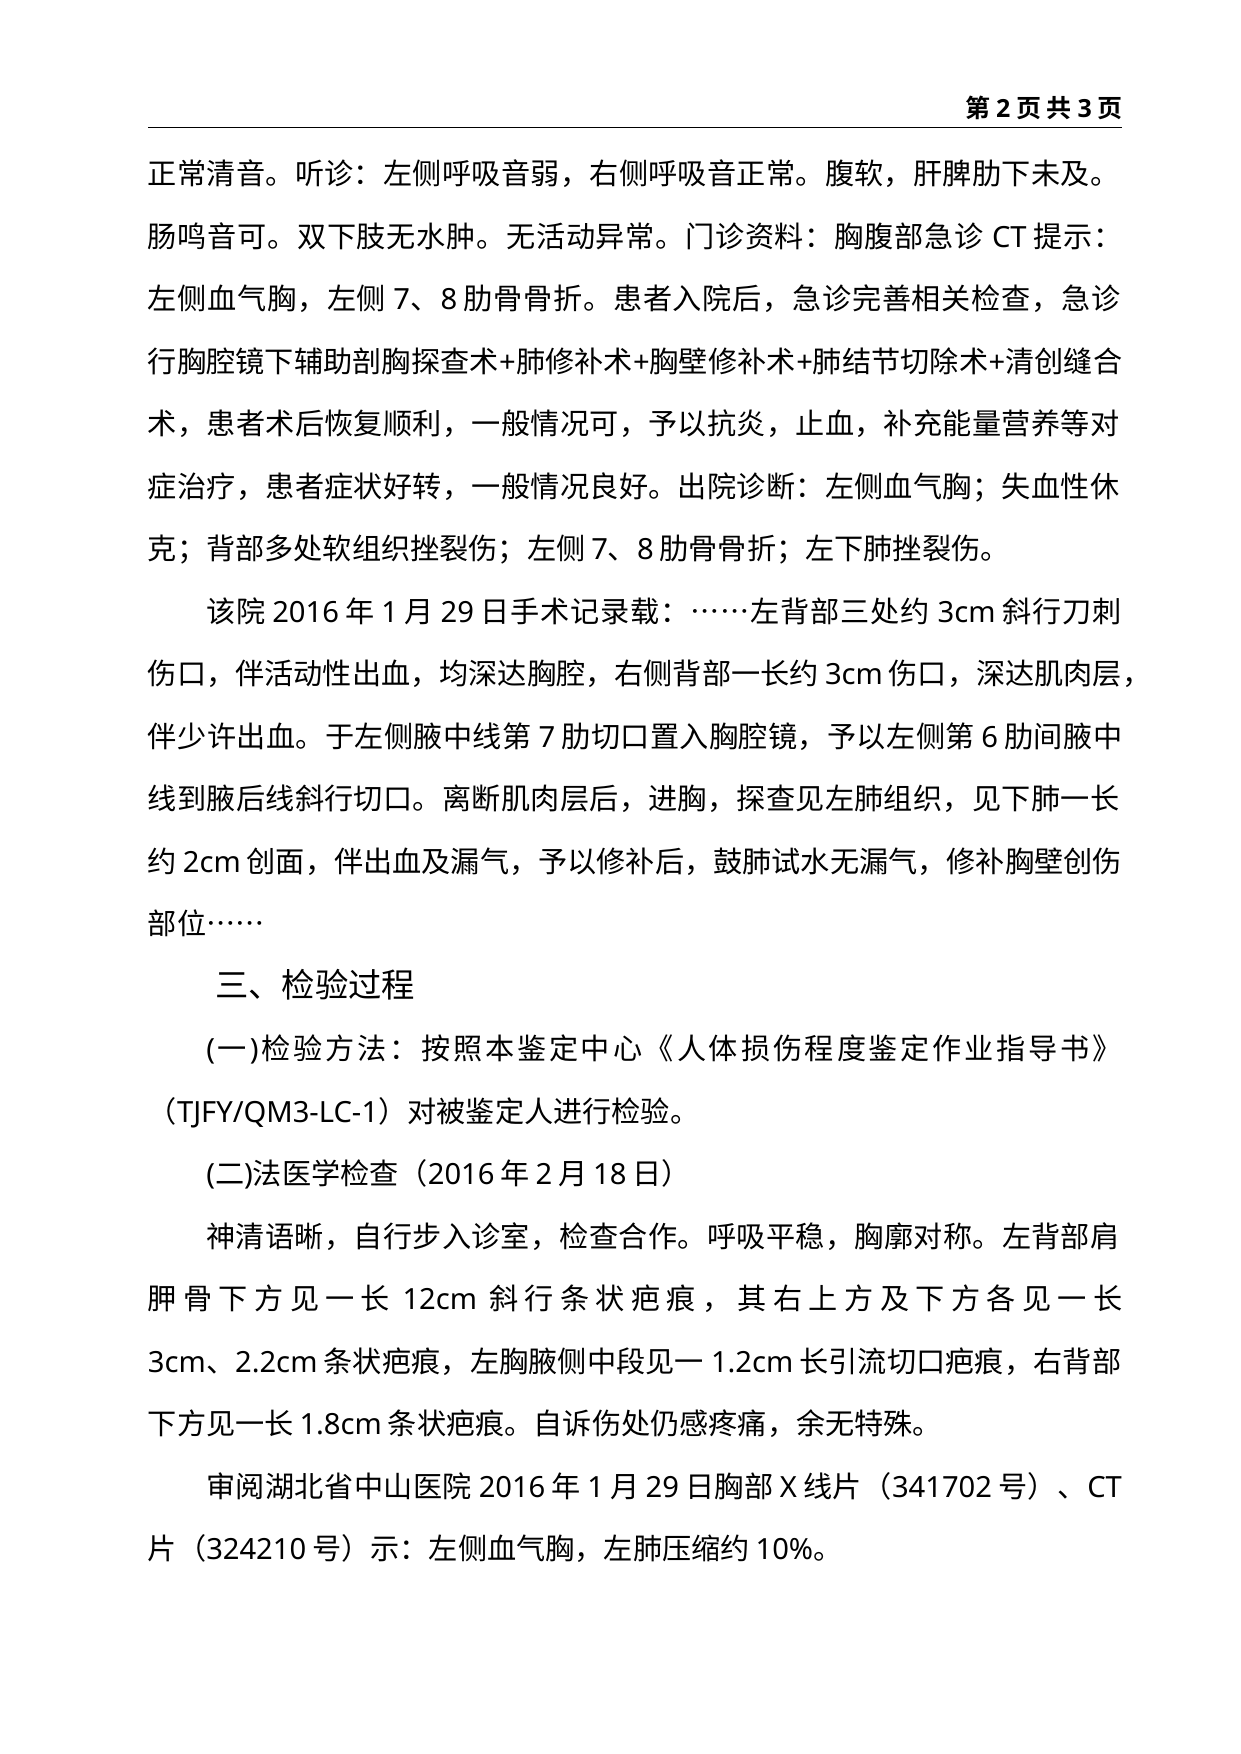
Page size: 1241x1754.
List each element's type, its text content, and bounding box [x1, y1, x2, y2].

text (二)法医学检查（2016年2月18日） [148, 1135, 1122, 1197]
text 该院2016年1月29日手术记录载：……左背部三处约3cm斜行刀刺伤口，伴活动性出血，均深达胸腔，右侧背部一长约3cm伤口，深达肌肉层，伴少许出血。于左侧腋中线第7肋切口置入胸腔镜，予以左侧第6肋间腋中线到腋后线斜行切口。离断肌肉层后，进胸，探查见左肺组织，见下肺一长约2cm创面，伴出血及漏气，予以修补后，鼓肺试水无漏气，修补胸壁创伤部位…… [148, 572, 1122, 947]
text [148, 135, 1122, 572]
text (一)检验方法：按照本鉴定中心《人体损伤程度鉴定作业指导书》（TJFY/QM3-LC-1）对被鉴定人进行检验。 [148, 1010, 1122, 1135]
text 神清语晰，自行步入诊室，检查合作。呼吸平稳，胸廓对称。左背部肩胛骨下方见一长12cm斜行条状疤痕，其右上方及下方各见一长3cm、2.2cm条状疤痕，左胸腋侧中段见一1.2cm长引流切口疤痕，右背部下方见一长1.8cm条状疤痕。自诉伤处仍感疼痛，余无特殊。 [148, 1197, 1122, 1447]
text 审阅湖北省中山医院2016年1月29日胸部X线片（341702号）、CT片（324210号）示：左侧血气胸，左肺压缩约10%。 [148, 1447, 1122, 1572]
text 三、检验过程 [215, 947, 1122, 1010]
